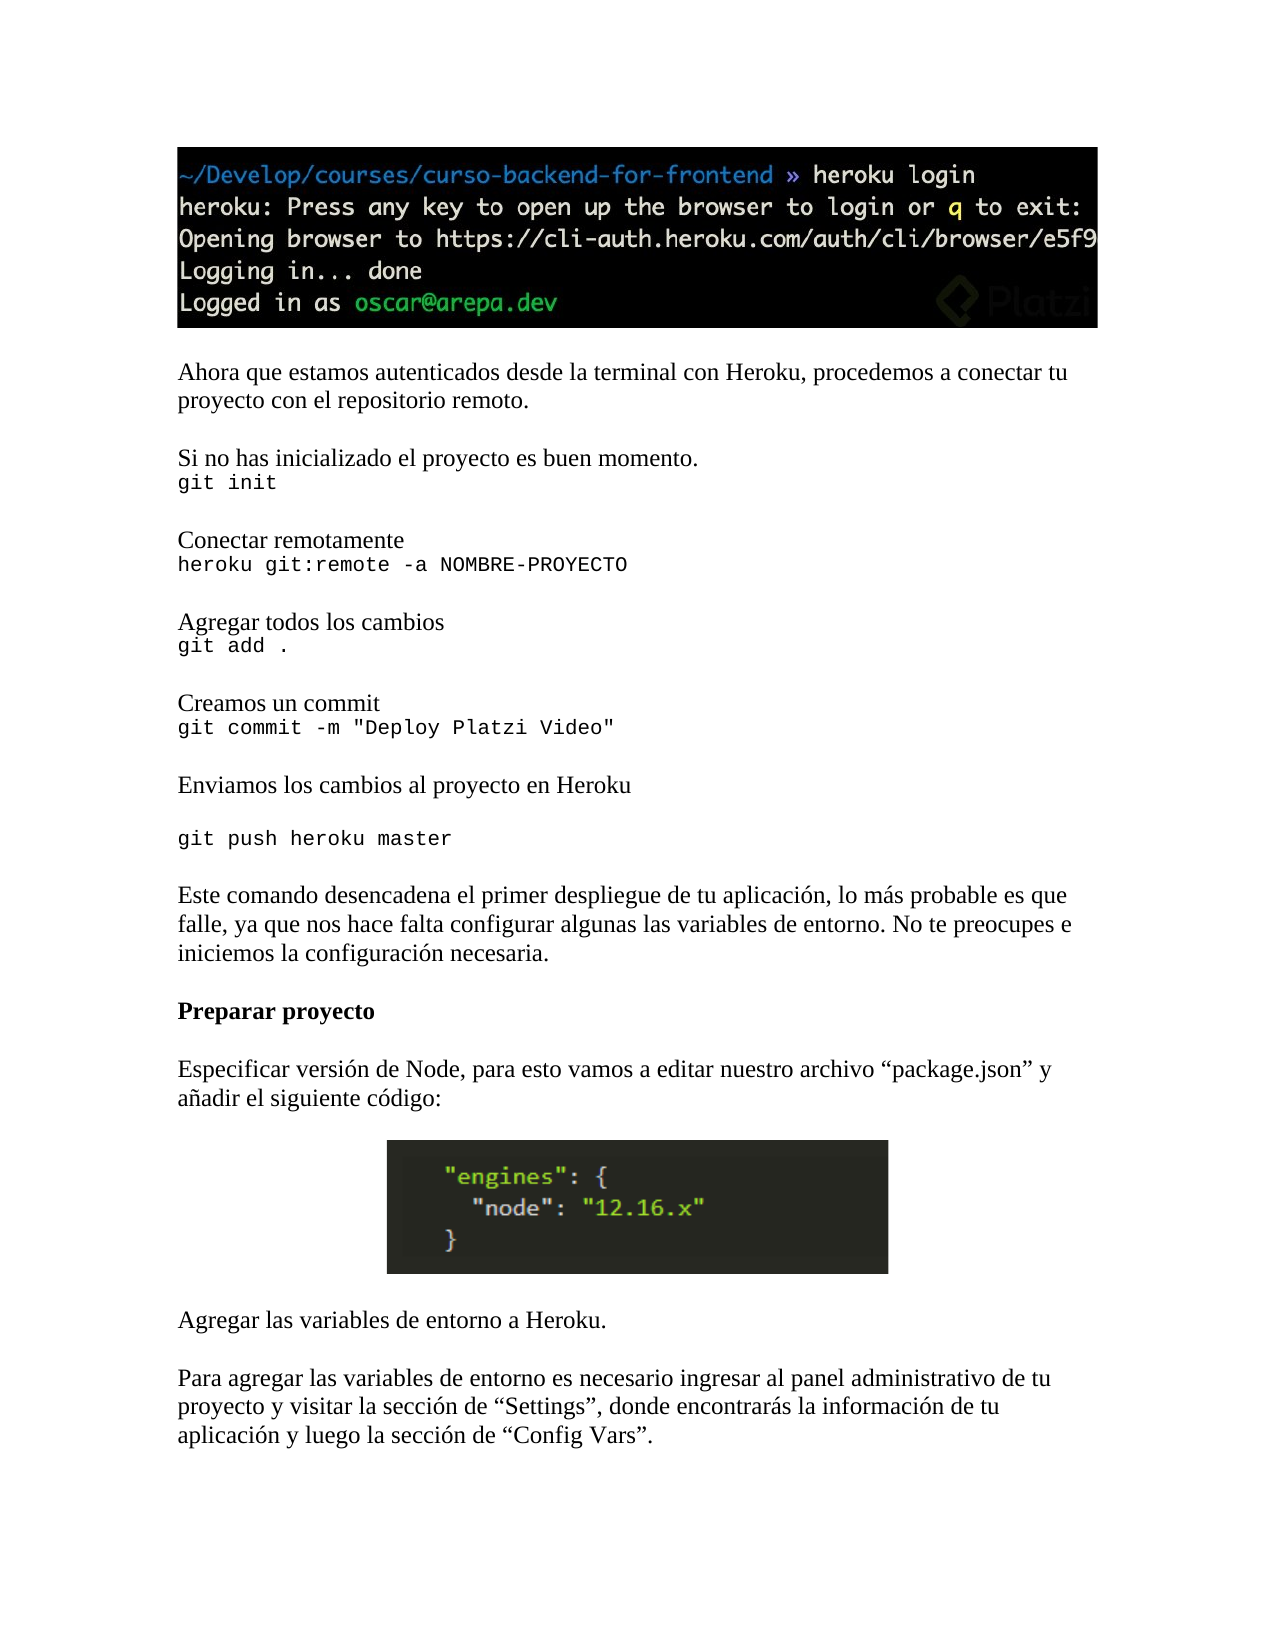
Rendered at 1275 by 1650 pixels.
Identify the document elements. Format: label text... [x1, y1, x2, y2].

picture [177, 147, 1098, 328]
text Ahora que estamos autenticados desde la terminal con Heroku, procedemos a conectar tu proyecto con el repositorio remoto. [177, 357, 1098, 414]
text Si no has inicializado el proyecto es buen momento. git init [177, 443, 1098, 496]
text Creamos un commit git commit -m "Deploy Platzi Video" [177, 688, 1098, 741]
text Agregar las variables de entorno a Heroku. [177, 1305, 1098, 1333]
text Preparar proyecto [177, 996, 1098, 1025]
text Agregar todos los cambios git add . [177, 607, 1098, 659]
text Para agregar las variables de entorno es necesario ingresar al panel administrativo de tu proyecto y visitar la sección de “Settings”, donde encontrarás la información de tu aplicación y luego la sección de “Config Vars”. [177, 1363, 1098, 1449]
text Este comando desencadena el primer despliegue de tu aplicación, lo más probable es que falle, ya que nos hace falta configurar algunas las variables de entorno. No te preocupes e iniciemos la configuración necesaria. [177, 881, 1098, 967]
text Conectar remotamente heroku git:remote -a NOMBRE-PROYECTO [177, 525, 1098, 577]
text Especificar versión de Node, para esto vamos a editar nuestro archivo “package.json” y añadir el siguiente código: [177, 1054, 1098, 1111]
text Enviamos los cambios al proyecto en Heroku [177, 770, 1098, 798]
text git push heroku master [177, 828, 1098, 851]
picture [386, 1140, 889, 1274]
